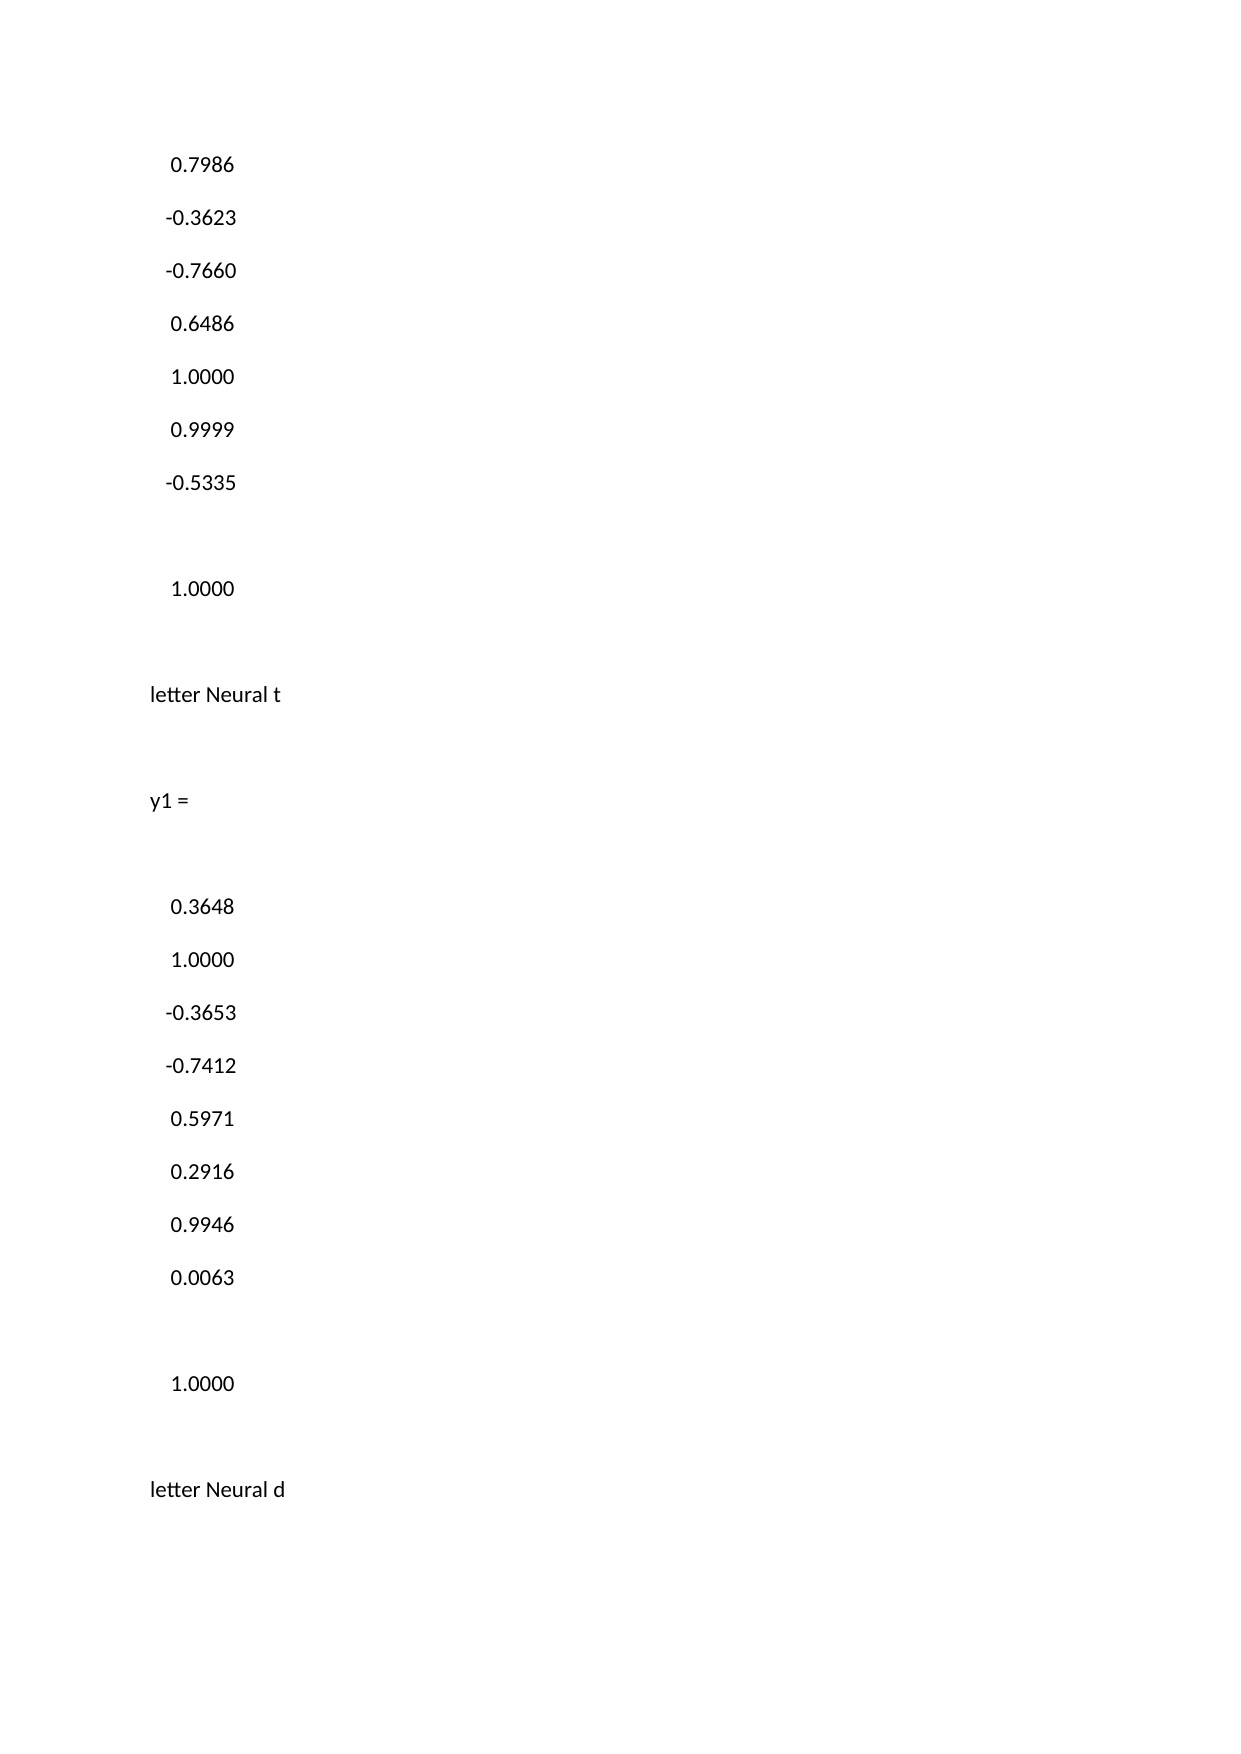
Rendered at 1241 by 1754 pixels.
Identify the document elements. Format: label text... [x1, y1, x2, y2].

text 0.3648 [150, 892, 1090, 920]
text 1.0000 [150, 1369, 1090, 1397]
text 0.9999 [150, 415, 1090, 443]
text 1.0000 [150, 945, 1090, 973]
text 0.5971 [150, 1104, 1090, 1132]
text 1.0000 [150, 574, 1090, 602]
text 1.0000 [150, 362, 1090, 390]
text 0.9946 [150, 1210, 1090, 1238]
text 0.2916 [150, 1157, 1090, 1185]
text letter Neural t [150, 680, 1090, 708]
text letter Neural d [150, 1476, 1090, 1503]
text 0.0063 [150, 1263, 1090, 1291]
text y1 = [150, 786, 1090, 814]
text -0.7660 [150, 256, 1090, 284]
text -0.3623 [150, 203, 1090, 231]
text -0.5335 [150, 468, 1090, 496]
text -0.3653 [150, 998, 1090, 1026]
text -0.7412 [150, 1051, 1090, 1079]
text 0.7986 [150, 150, 1090, 178]
text 0.6486 [150, 309, 1090, 337]
